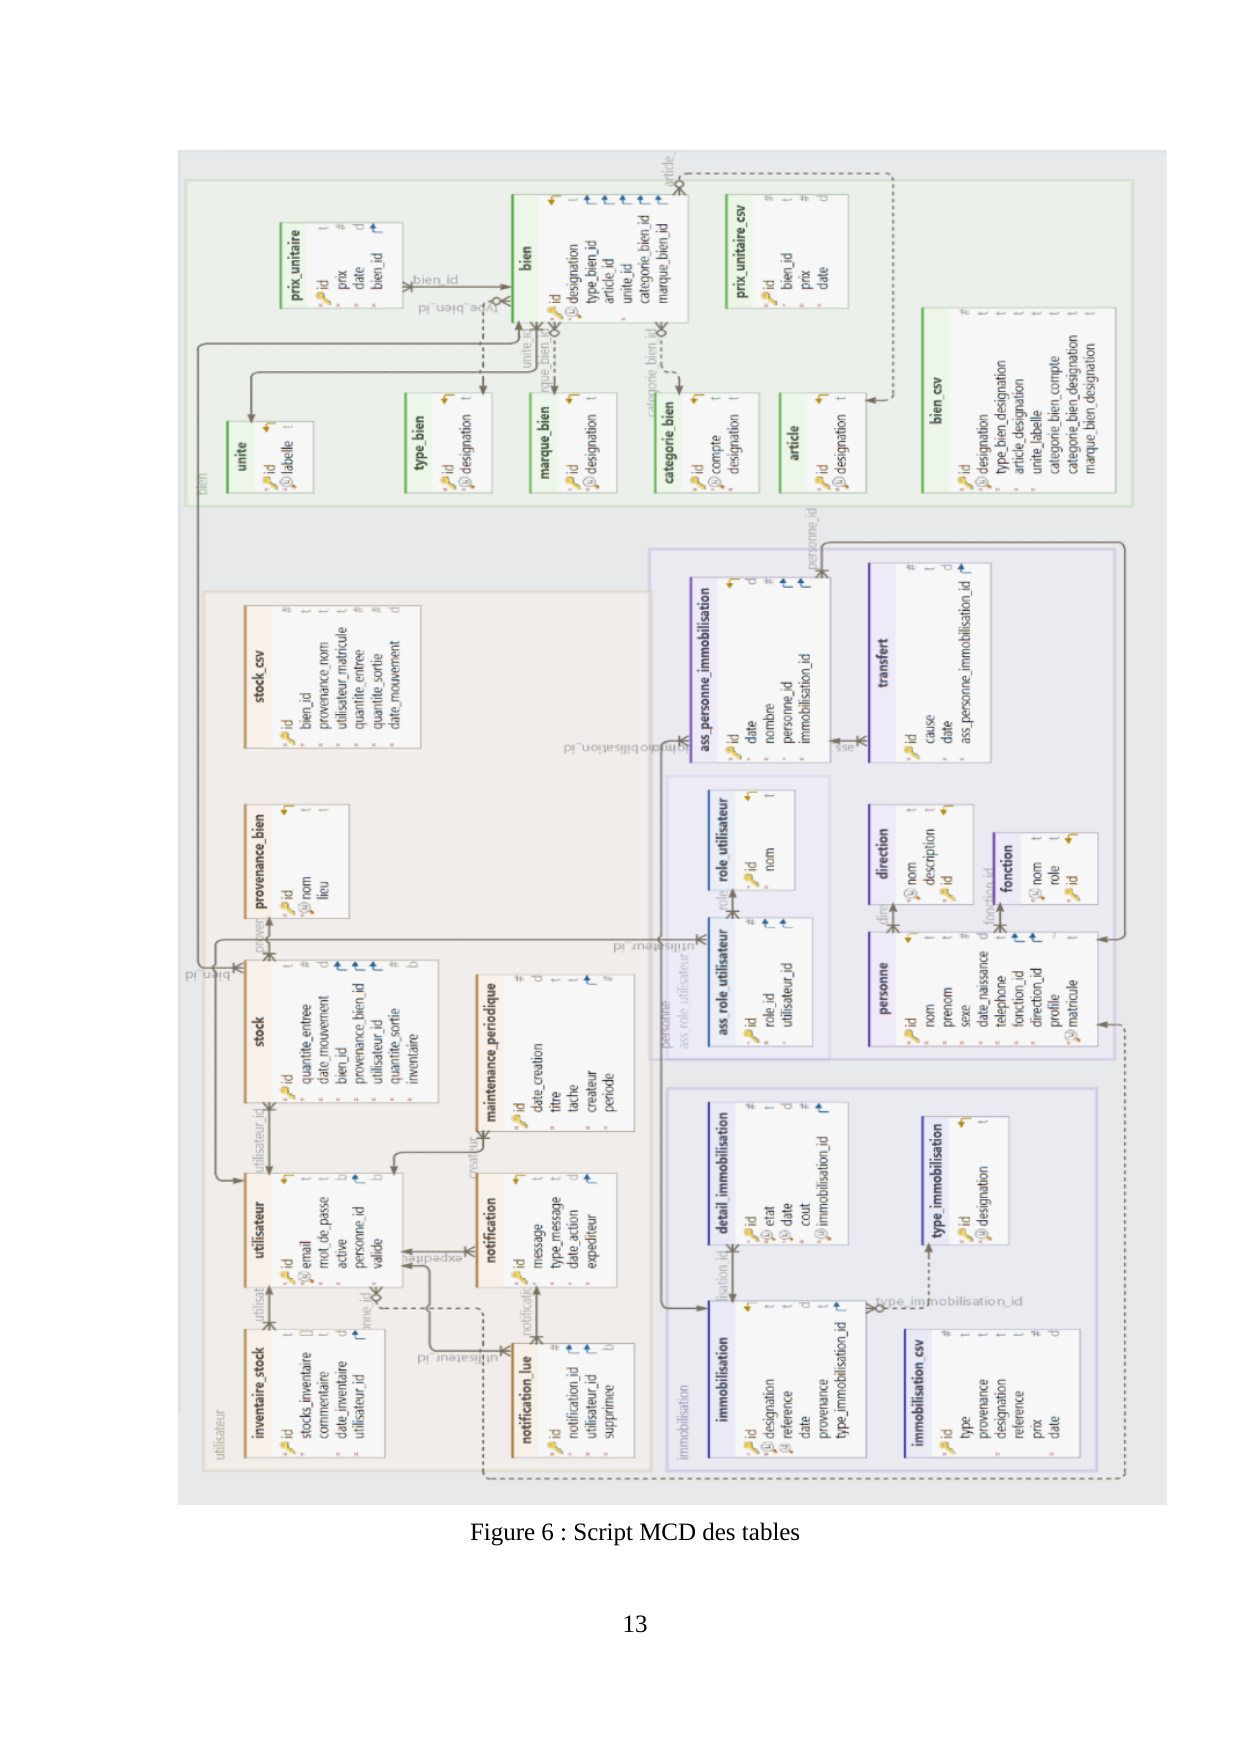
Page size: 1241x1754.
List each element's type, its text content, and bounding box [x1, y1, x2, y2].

picture [179, 151, 1167, 1503]
text Figure 6 : Script MCD des tables [177, 1517, 1092, 1546]
